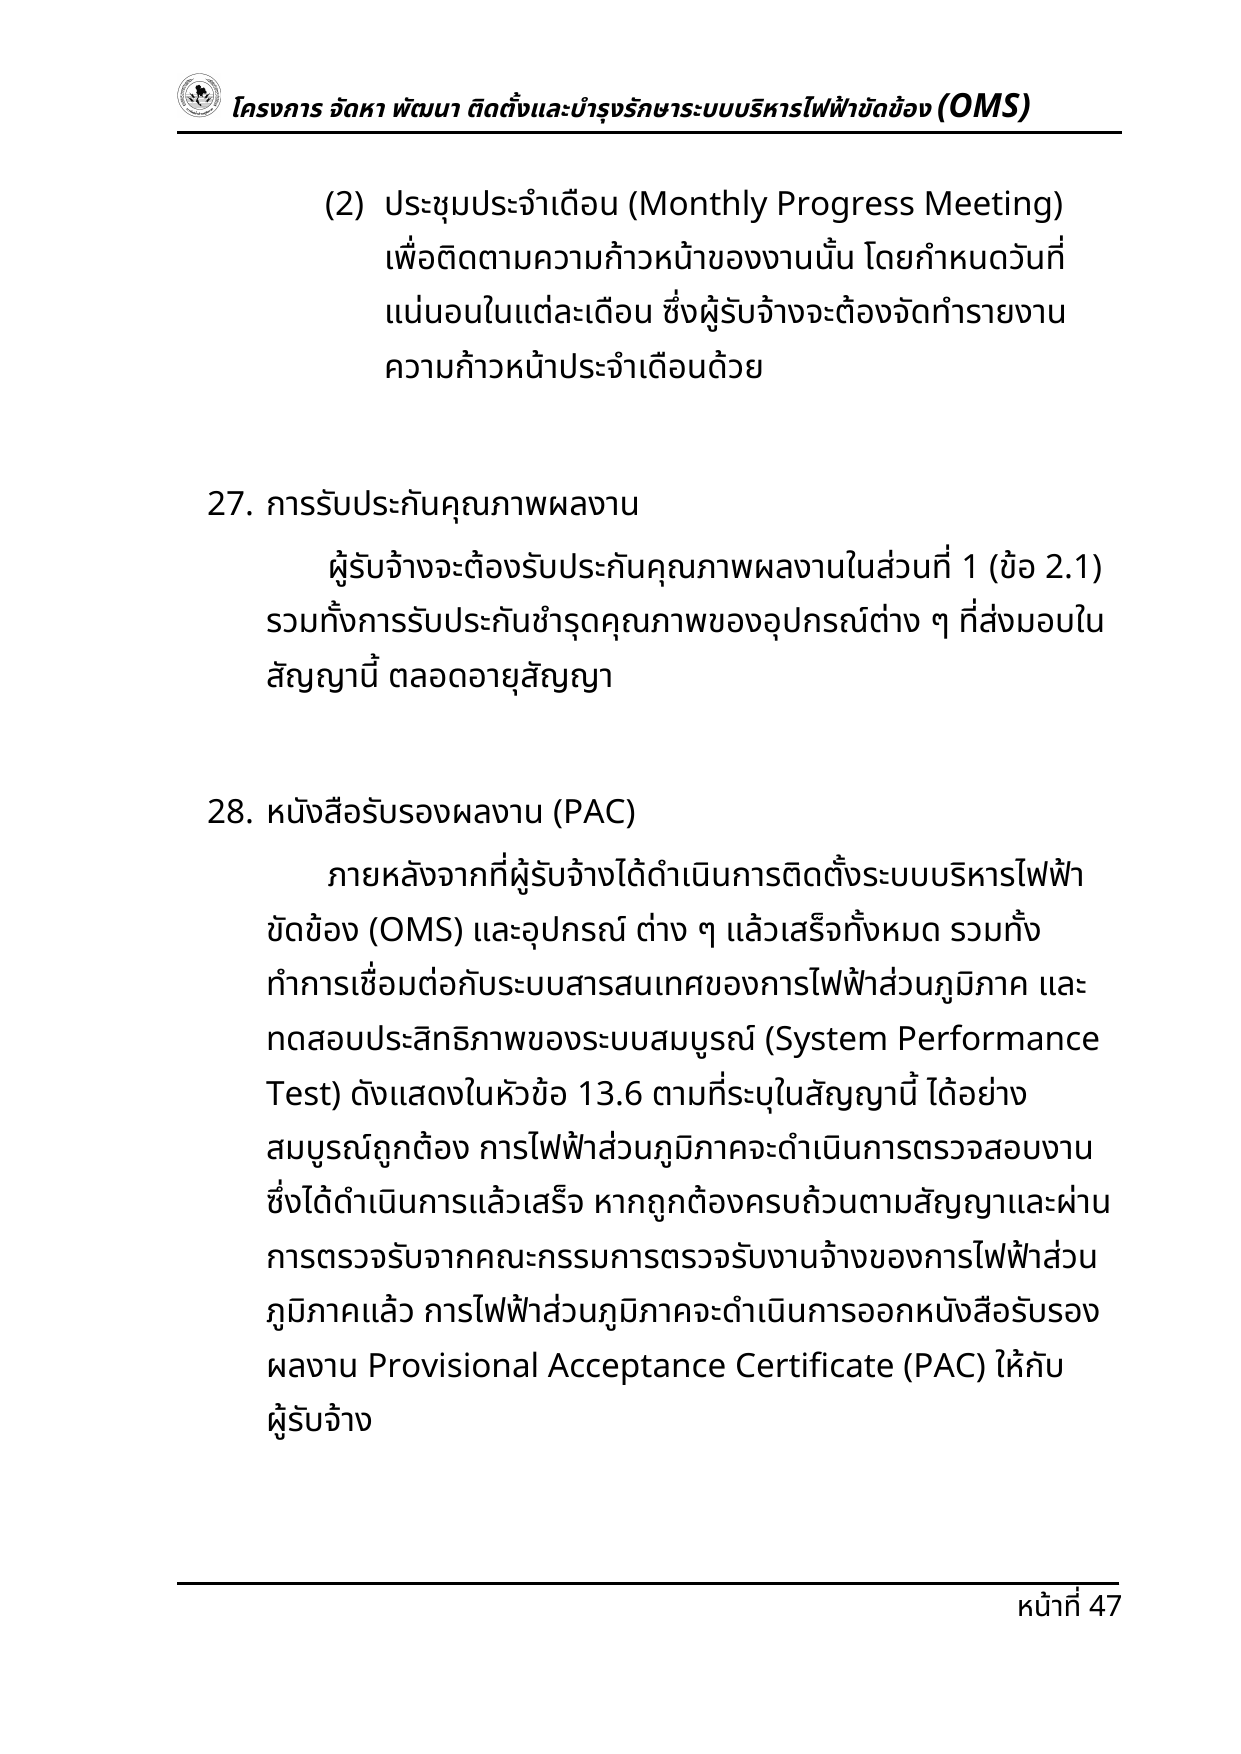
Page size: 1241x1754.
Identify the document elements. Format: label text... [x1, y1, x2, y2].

subtitle 27. การรับประกันคุณภาพผลงาน [207, 479, 1122, 530]
subtitle 28. หนังสือรับรองผลงาน (PAC) [207, 788, 1122, 839]
text (2) ประชุมประจำเดือน (Monthly Progress Meeting) เพื่อติดตามความก้าวหน้าของงานนั้น โดยกำหนดวันที่แน่นอนในแต่ละเดือน ซึ่งผู้รับจ้างจะต้องจัดทำรายงานความก้าวหน้าประจำเดือนด้วย [325, 179, 1122, 393]
text ภายหลังจากที่ผู้รับจ้างได้ดำเนินการติดตั้งระบบบริหารไฟฟ้าขัดข้อง (OMS) และอุปกรณ์ ต่าง ๆ แล้วเสร็จทั้งหมด รวมทั้งทำการเชื่อมต่อกับระบบสารสนเทศของการไฟฟ้าส่วนภูมิภาค และ ทดสอบประสิทธิภาพของระบบสมบูรณ์ (System Performance Test) ดังแสดงในหัวข้อ 13.6 ตามที่ระบุในสัญญานี้ ได้อย่าง สมบูรณ์ถูกต้อง การไฟฟ้าส่วนภูมิภาคจะดำเนินการตรวจสอบงานซึ่งได้ดำเนินการแล้วเสร็จ หากถูกต้องครบถ้วนตามสัญญาและผ่านการตรวจรับจากคณะกรรมการตรวจรับงานจ้างของการไฟฟ้าส่วนภูมิภาคแล้ว การไฟฟ้าส่วนภูมิภาคจะดำเนินการออกหนังสือรับรองผลงาน Provisional Acceptance Certificate (PAC) ให้กับผู้รับจ้าง [266, 851, 1122, 1446]
text ผู้รับจ้างจะต้องรับประกันคุณภาพผลงานในส่วนที่ 1 (ข้อ 2.1) รวมทั้งการรับประกันชำรุดคุณภาพของอุปกรณ์ต่าง ๆ ที่ส่งมอบในสัญญานี้ ตลอดอายุสัญญา [266, 543, 1122, 702]
picture [177, 73, 221, 118]
